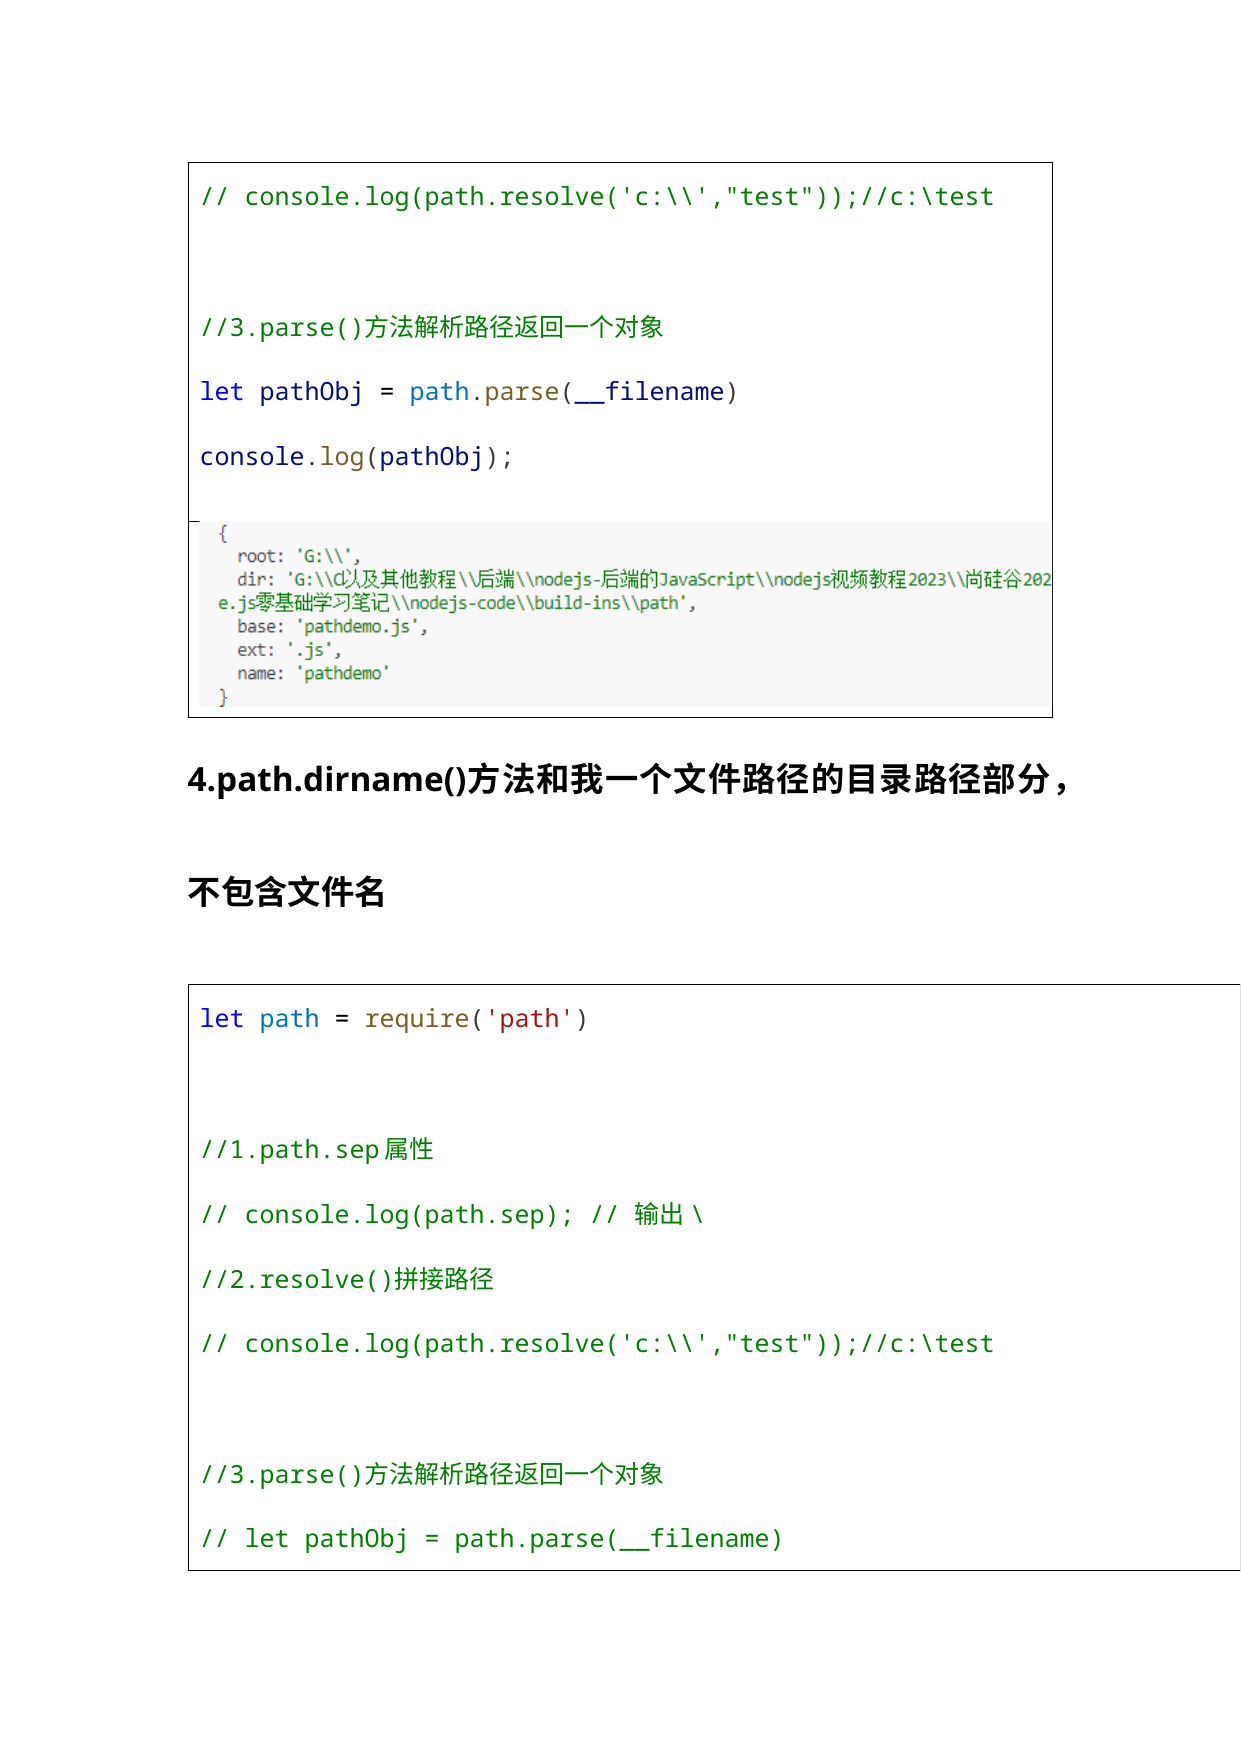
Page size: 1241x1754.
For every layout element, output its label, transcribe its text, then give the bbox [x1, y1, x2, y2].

table_cell [189, 522, 199, 717]
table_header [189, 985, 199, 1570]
subtitle 4.path.dirname()方法和我一个文件路径的目录路径部分，不包含文件名 [187, 745, 1053, 922]
table_cell [1041, 707, 1052, 717]
picture [199, 521, 1053, 707]
